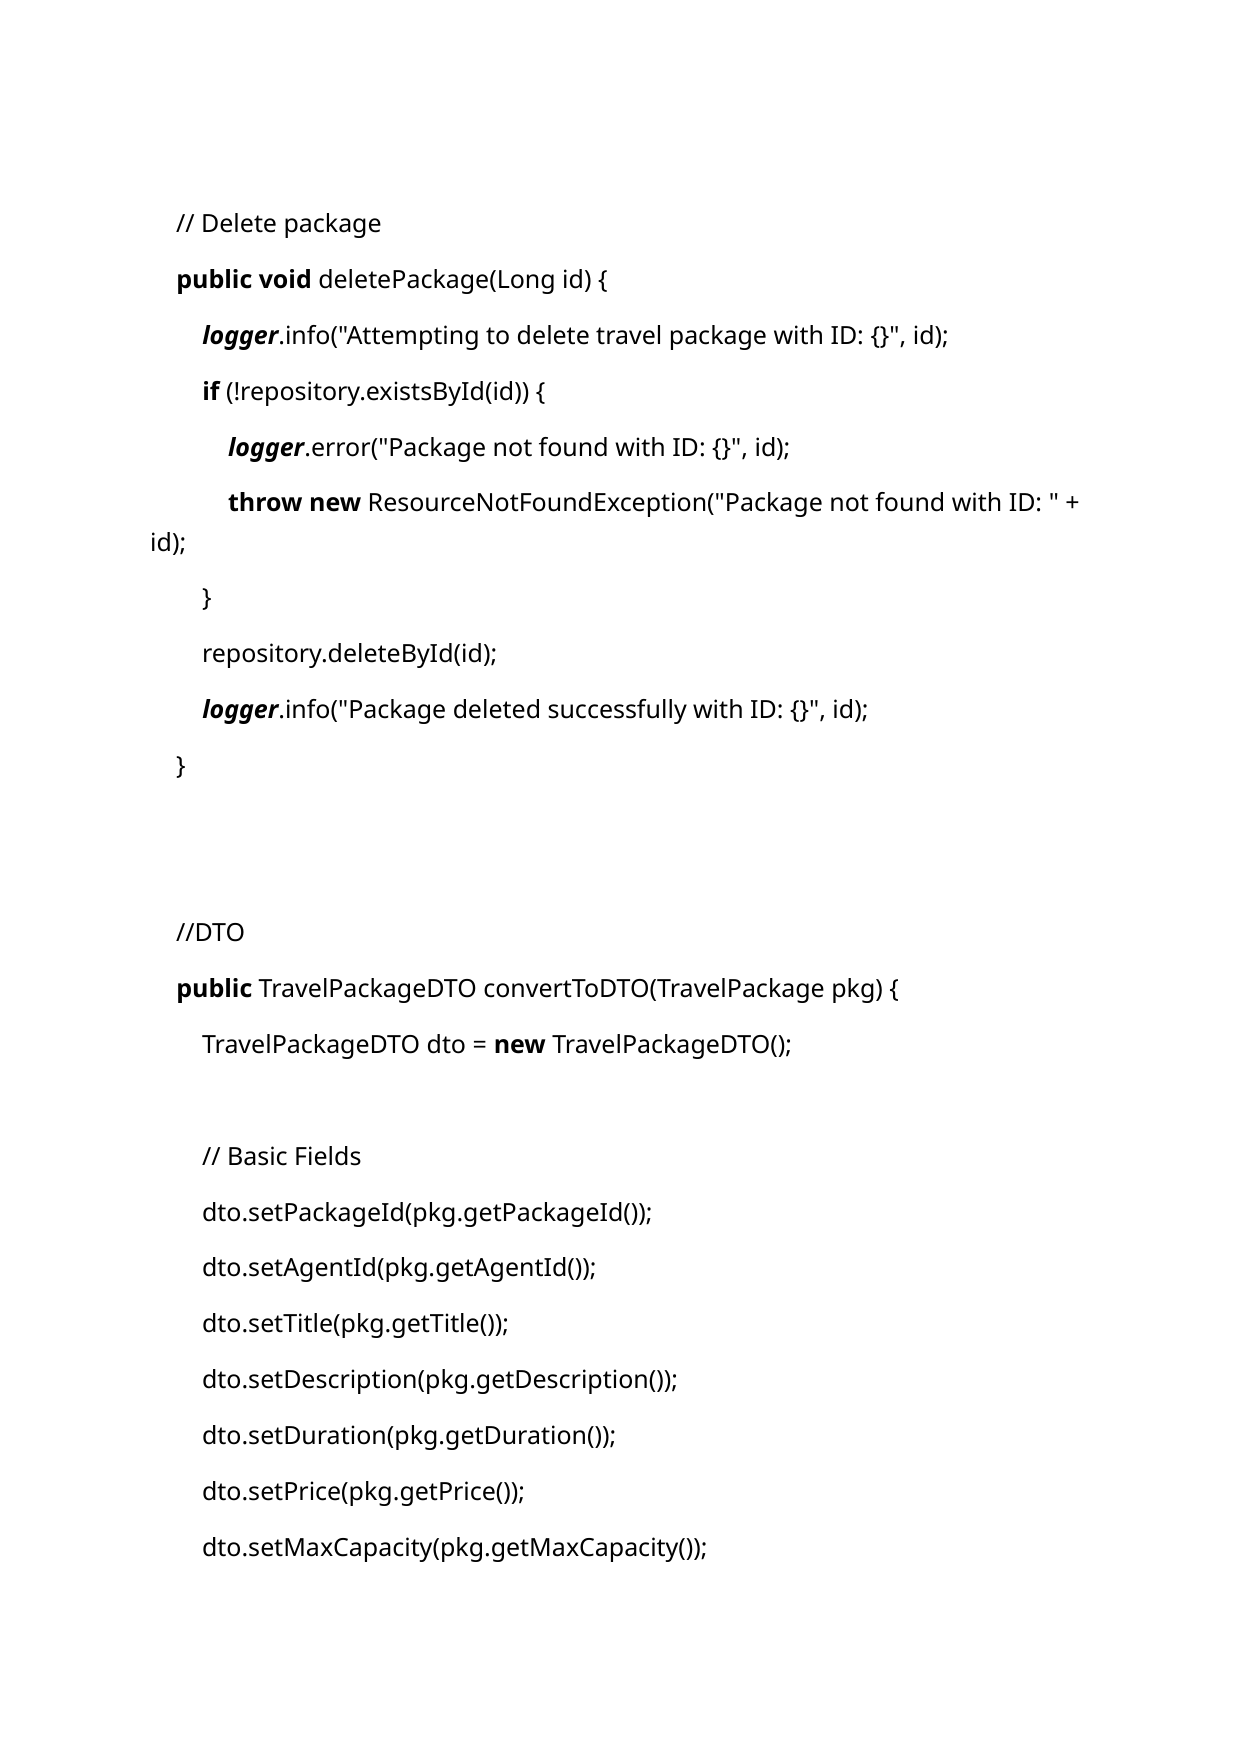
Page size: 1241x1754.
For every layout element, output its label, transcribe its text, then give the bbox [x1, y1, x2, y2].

text } [150, 580, 1090, 614]
text //DTO [150, 915, 1090, 949]
text dto.setAgentId(pkg.getAgentId()); [150, 1250, 1090, 1284]
text dto.setPackageId(pkg.getPackageId()); [150, 1194, 1090, 1228]
text dto.setTitle(pkg.getTitle()); [150, 1306, 1090, 1340]
text if (!repository.existsById(id)) { [150, 373, 1090, 407]
text dto.setDuration(pkg.getDuration()); [150, 1417, 1090, 1452]
text public TravelPackageDTO convertToDTO(TravelPackage pkg) { [150, 971, 1090, 1005]
text throw new ResourceNotFoundException("Package not found with ID: " + id); [150, 485, 1090, 558]
text logger.info("Package deleted successfully with ID: {}", id); [150, 692, 1090, 726]
text logger.info("Attempting to delete travel package with ID: {}", id); [150, 317, 1090, 352]
text // Delete package [150, 206, 1090, 240]
text public void deletePackage(Long id) { [150, 262, 1090, 296]
text // Basic Fields [150, 1138, 1090, 1172]
text dto.setDescription(pkg.getDescription()); [150, 1362, 1090, 1396]
text dto.setMaxCapacity(pkg.getMaxCapacity()); [150, 1529, 1090, 1563]
text repository.deleteById(id); [150, 636, 1090, 670]
text logger.error("Package not found with ID: {}", id); [150, 429, 1090, 463]
text TravelPackageDTO dto = new TravelPackageDTO(); [150, 1027, 1090, 1061]
text dto.setPrice(pkg.getPrice()); [150, 1473, 1090, 1507]
text } [150, 747, 1090, 782]
